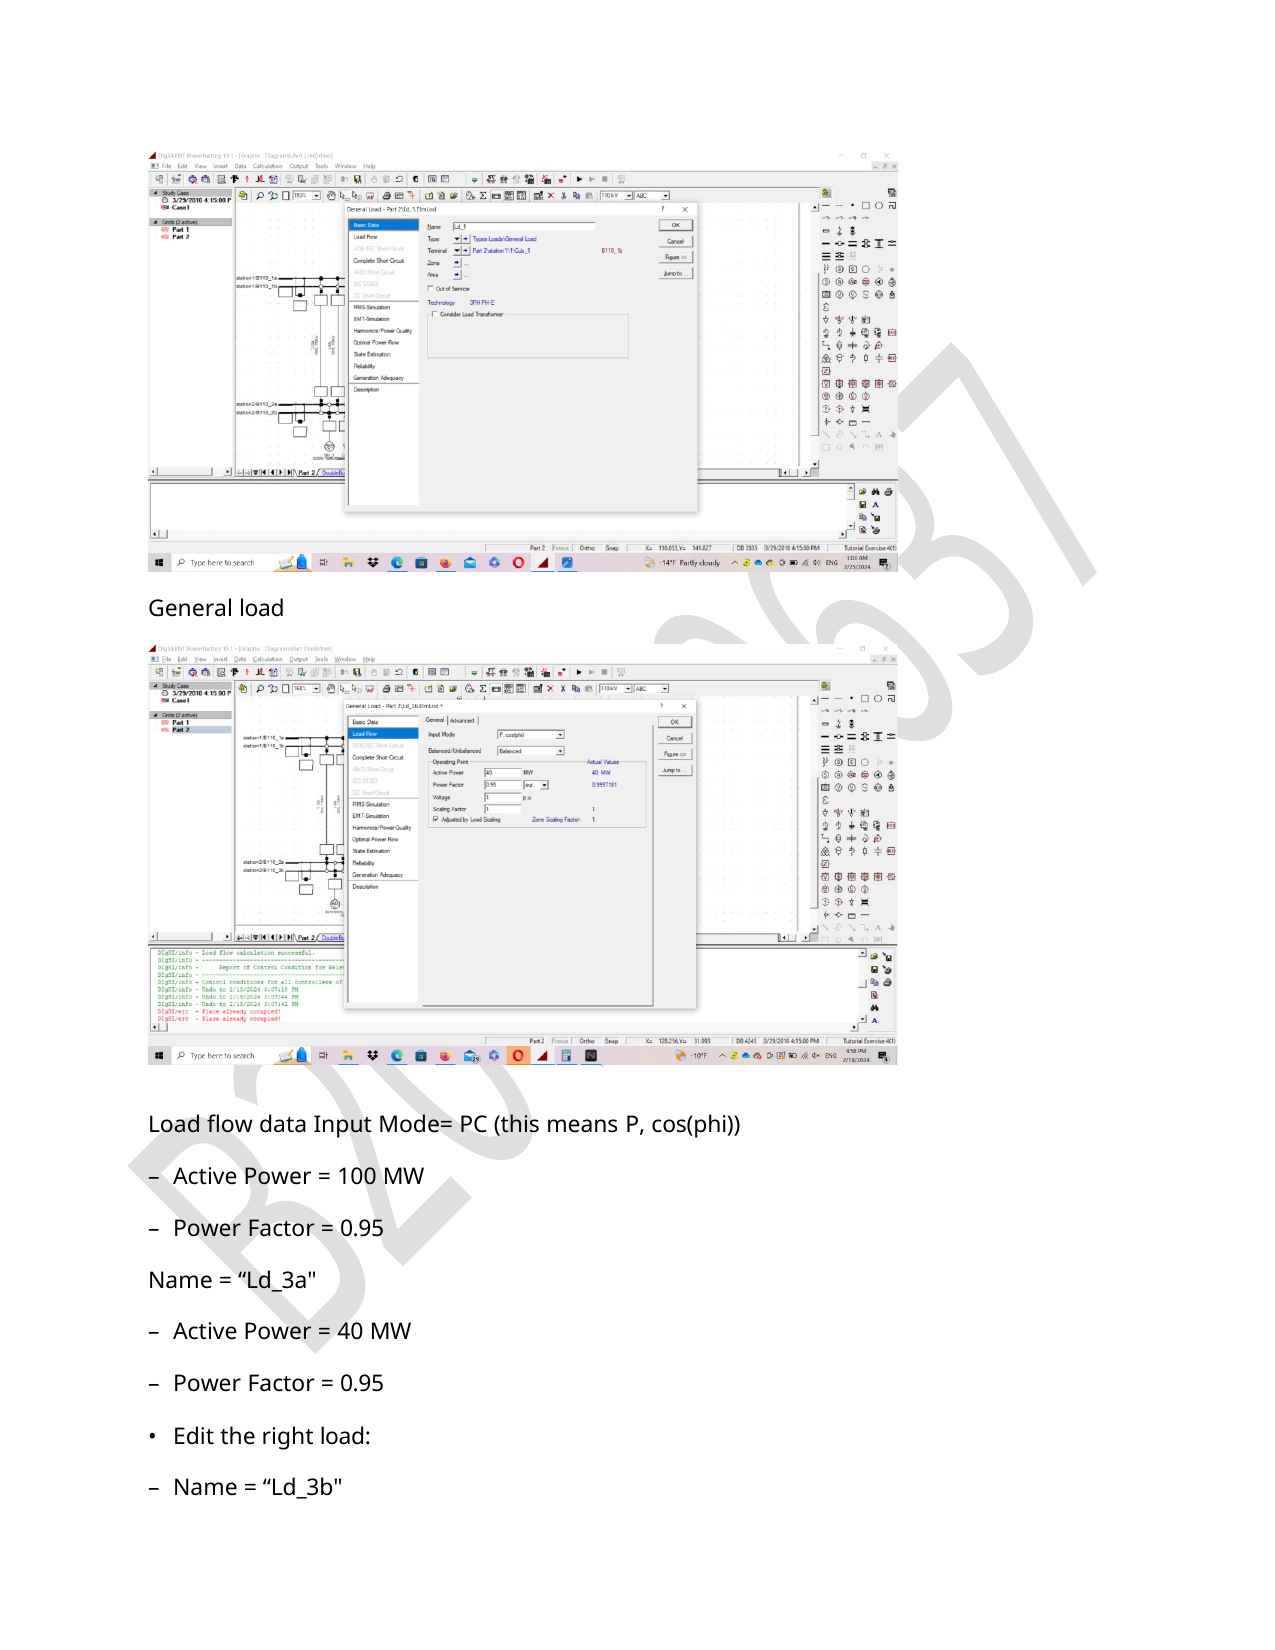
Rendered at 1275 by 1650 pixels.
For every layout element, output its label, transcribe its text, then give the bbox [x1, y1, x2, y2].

text Name = “Ld_3a" [148, 1264, 1129, 1295]
picture [147, 152, 899, 572]
text Load flow data Input Mode= PC (this means P, cos(phi)) [148, 1108, 1129, 1139]
list Power Factor = 0.95 [148, 1367, 1129, 1399]
picture [147, 644, 898, 1065]
list Active Power = 40 MW [148, 1315, 1129, 1347]
list Active Power = 100 MW [148, 1160, 1129, 1191]
list Edit the right load: [148, 1419, 1129, 1451]
list Power Factor = 0.95 [148, 1212, 1129, 1243]
list Name = “Ld_3b" [148, 1471, 1129, 1502]
text General load [148, 592, 1129, 623]
